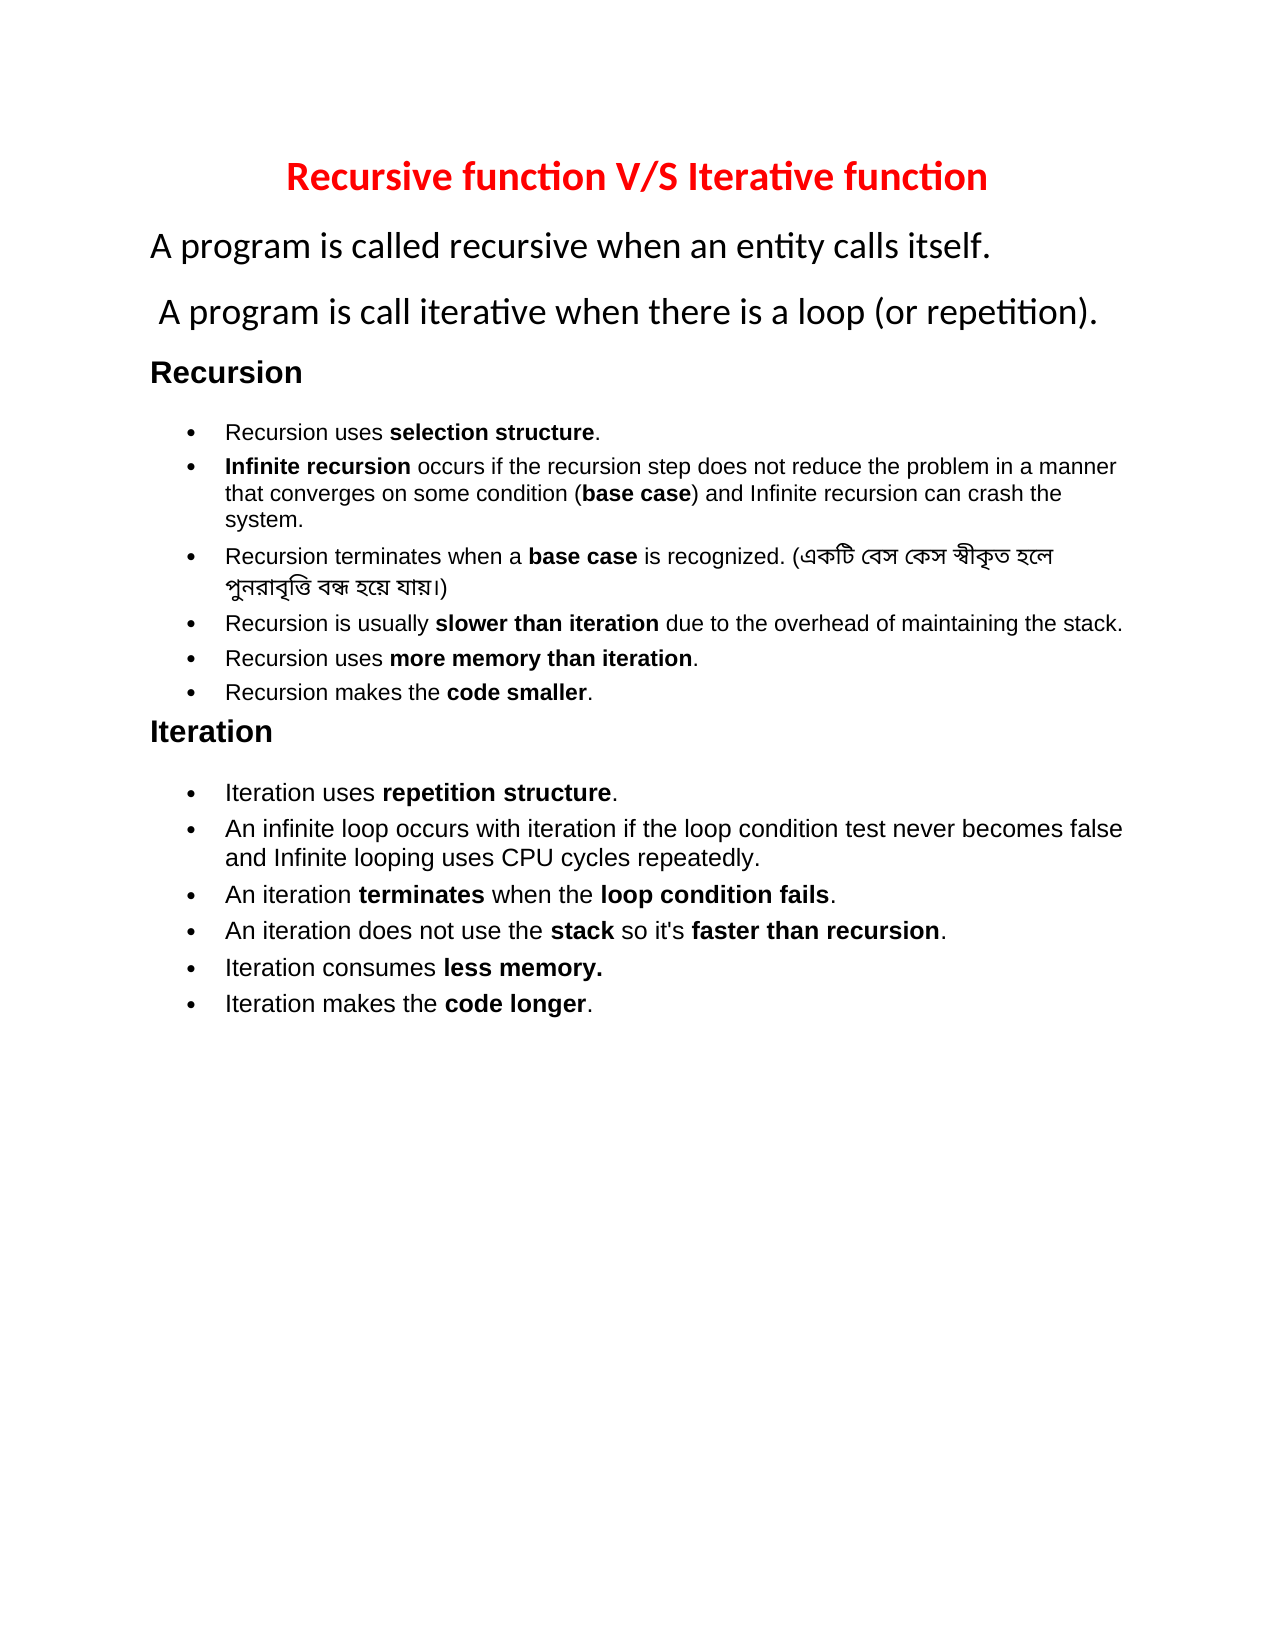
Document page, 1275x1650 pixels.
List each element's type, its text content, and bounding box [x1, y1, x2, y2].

list An iteration does not use the stack so it's faster than recursion. [187, 916, 1125, 945]
list Iteration consumes less memory. [187, 953, 1125, 982]
subtitle Recursion [150, 354, 1125, 390]
list An infinite loop occurs with iteration if the loop condition test never becomes false and Infinite looping uses CPU cycles repeatedly. [187, 814, 1125, 872]
list Recursion terminates when a base case is recognized. (একটি বেস কেস স্বীকৃত হলে পুনরাবৃত্তি বন্ধ হয়ে যায়।) [187, 540, 1125, 602]
list Recursion uses selection structure. [187, 419, 1125, 445]
list An iteration terminates when the loop condition fails. [187, 880, 1125, 908]
list Iteration makes the code longer. [187, 989, 1125, 1018]
text A program is call iterative when there is a loop (or repetition). [150, 288, 1125, 333]
list Recursion is usually slower than iteration due to the overhead of maintaining the stack. [187, 610, 1125, 637]
text Iteration [150, 713, 1125, 749]
list Recursion uses more memory than iteration. [187, 644, 1125, 671]
list Recursion makes the code smaller. [187, 679, 1125, 705]
list Iteration uses repetition structure. [187, 778, 1125, 807]
text Recursive function V/S Iterative function [150, 150, 1125, 201]
list Infinite recursion occurs if the recursion step does not reduce the problem in a manner that converges on some condition (base case) and Infinite recursion can crash the system. [187, 453, 1125, 532]
text A program is called recursive when an entity calls itself. [150, 222, 1125, 267]
